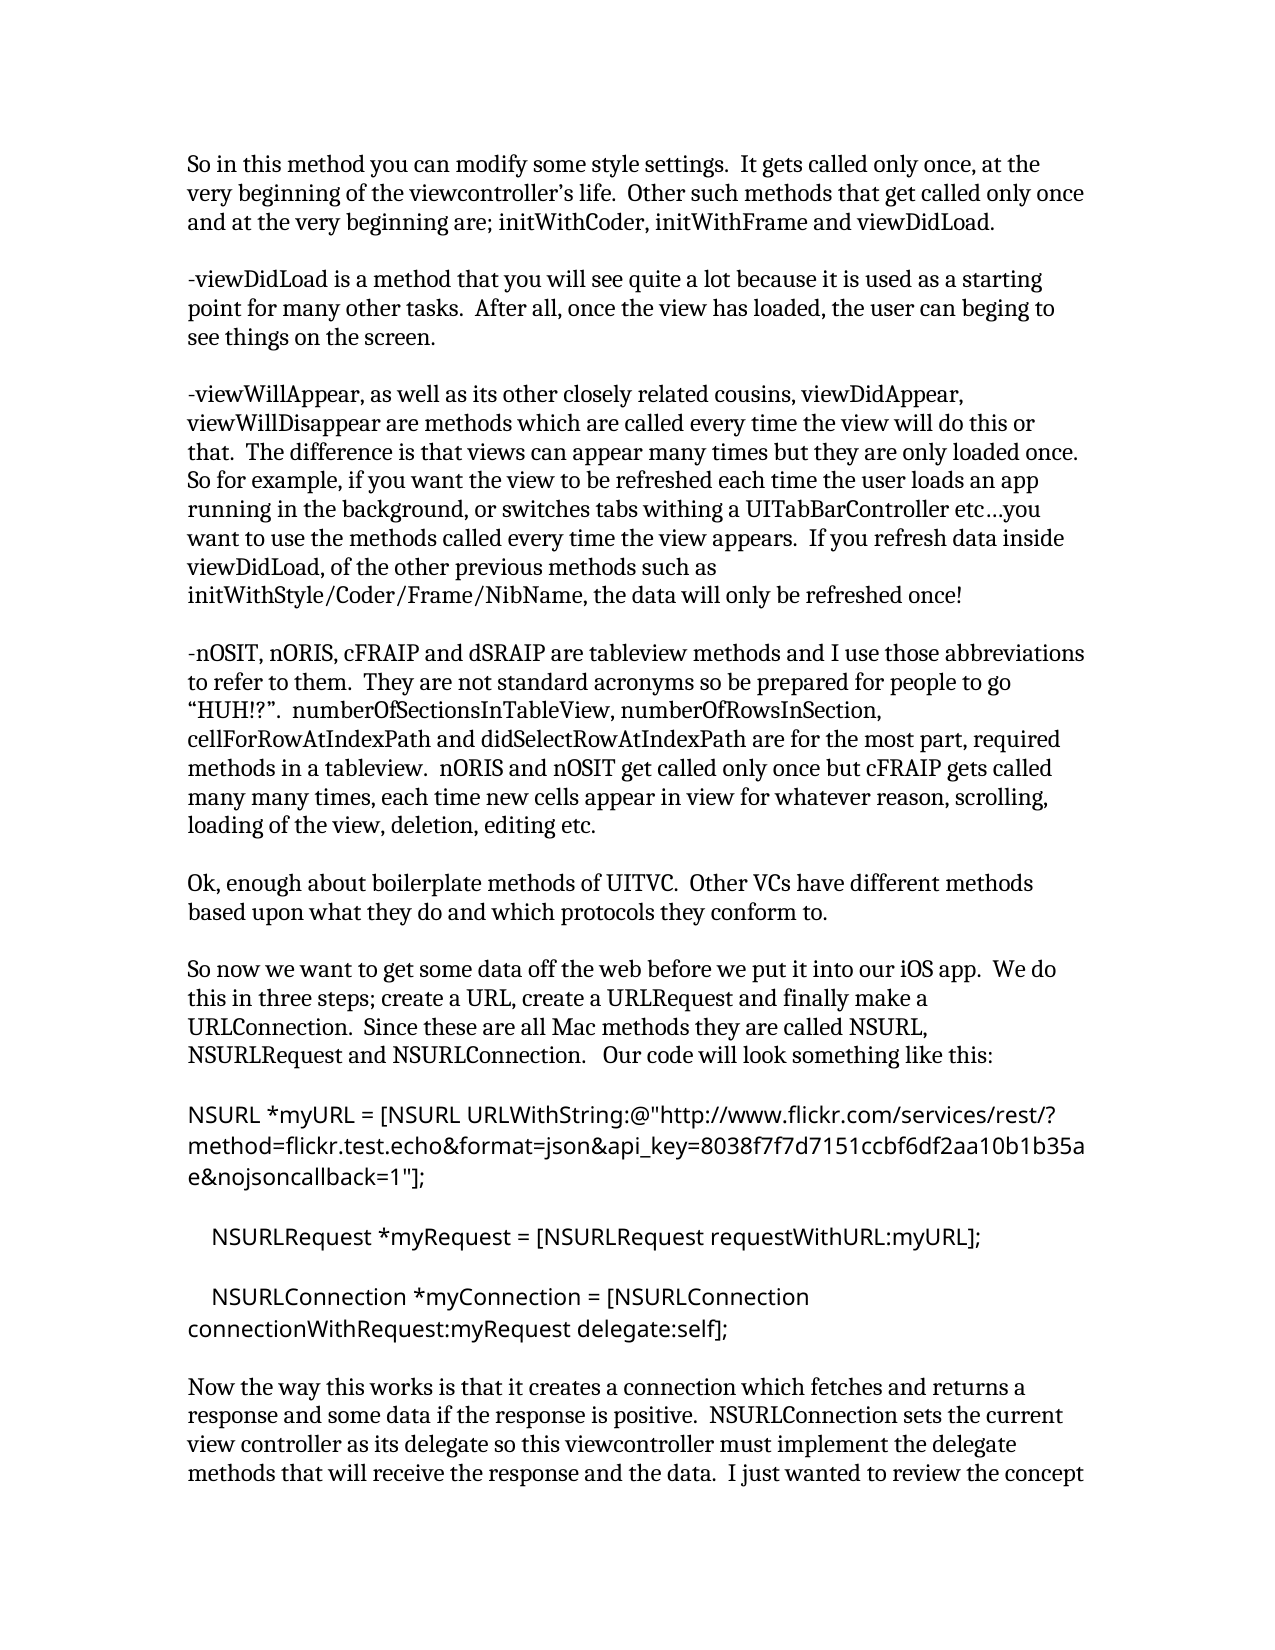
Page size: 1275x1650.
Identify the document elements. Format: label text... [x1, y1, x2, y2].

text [187, 1372, 1087, 1487]
text NSURLRequest *myRequest = [NSURLRequest requestWithURL:myURL]; [187, 1221, 1087, 1252]
text NSURL *myURL = [NSURL URLWithString:@"http://www.flickr.com/services/rest/?method=flickr.test.echo&format=json&api_key=8038f7f7d7151ccbf6df2aa10b1b35ae&nojsoncallback=1"]; [187, 1099, 1087, 1192]
text -nOSIT, nORIS, cFRAIP and dSRAIP are tableview methods and I use those abbreviations to refer to them. They are not standard acronyms so be prepared for people to go “HUH!?”. numberOfSectionsInTableView, numberOfRowsInSection, cellForRowAtIndexPath and didSelectRowAtIndexPath are for the most part, required methods in a tableview. nORIS and nOSIT get called only once but cFRAIP gets called many many times, each time new cells appear in view for whatever reason, scrolling, loading of the view, deletion, editing etc. [187, 639, 1087, 840]
text -viewWillAppear, as well as its other closely related cousins, viewDidAppear, viewWillDisappear are methods which are called every time the view will do this or that. The difference is that views can appear many times but they are only loaded once. So for example, if you want the view to be refreshed each time the user loads an app running in the background, or switches tabs withing a UITabBarController etc…you want to use the methods called every time the view appears. If you refresh data inside viewDidLoad, of the other previous methods such as initWithStyle/Coder/Frame/NibName, the data will only be refreshed once! [187, 380, 1087, 610]
text So in this method you can modify some style settings. It gets called only once, at the very beginning of the viewcontroller’s life. Other such methods that get called only once and at the very beginning are; initWithCoder, initWithFrame and viewDidLoad. [187, 150, 1087, 236]
text NSURLConnection *myConnection = [NSURLConnection connectionWithRequest:myRequest delegate:self]; [187, 1281, 1087, 1344]
text So now we want to get some data off the web before we put it into our iOS app. We do this in three steps; create a URL, create a URLRequest and finally make a URLConnection. Since these are all Mac methods they are called NSURL, NSURLRequest and NSURLConnection. Our code will look something like this: [187, 955, 1087, 1070]
text Ok, enough about boilerplate methods of UITVC. Other VCs have different methods based upon what they do and which protocols they conform to. [187, 869, 1087, 926]
text -viewDidLoad is a method that you will see quite a lot because it is used as a starting point for many other tasks. After all, once the view has loaded, the user can beging to see things on the screen. [187, 265, 1087, 351]
